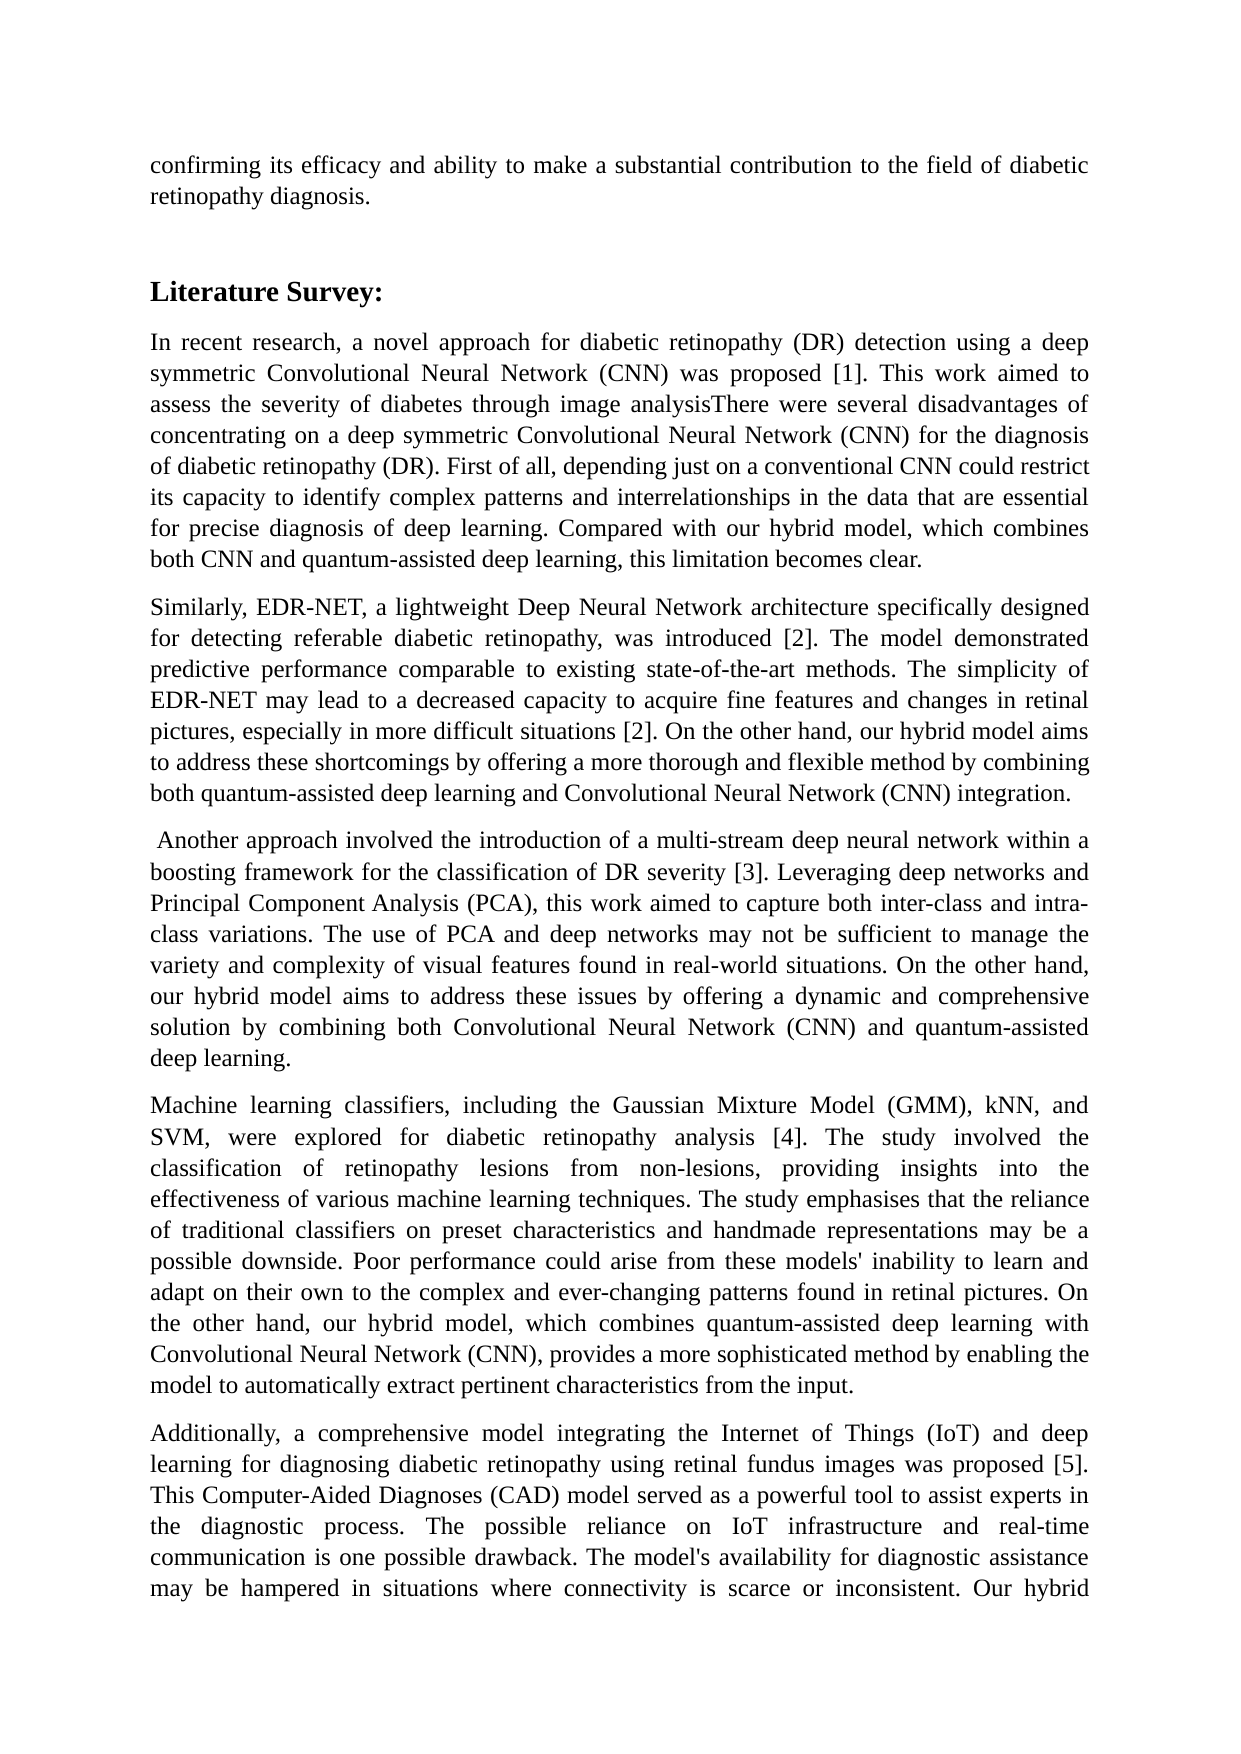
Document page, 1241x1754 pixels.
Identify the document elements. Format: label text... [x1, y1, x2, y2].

text Literature Survey: [150, 274, 1090, 307]
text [150, 150, 1090, 210]
text In recent research, a novel approach for diabetic retinopathy (DR) detection using a deep symmetric Convolutional Neural Network (CNN) was proposed [1]. This work aimed to assess the severity of diabetes through image analysisThere were several disadvantages of concentrating on a deep symmetric Convolutional Neural Network (CNN) for the diagnosis of diabetic retinopathy (DR). First of all, depending just on a conventional CNN could restrict its capacity to identify complex patterns and interrelationships in the data that are essential for precise diagnosis of deep learning. Compared with our hybrid model, which combines both CNN and quantum-assisted deep learning, this limitation becomes clear. [150, 327, 1090, 573]
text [150, 1418, 1090, 1602]
text Machine learning classifiers, including the Gaussian Mixture Model (GMM), kNN, and SVM, were explored for diabetic retinopathy analysis [4]. The study involved the classification of retinopathy lesions from non-lesions, providing insights into the effectiveness of various machine learning techniques. The study emphasises that the reliance of traditional classifiers on preset characteristics and handmade representations may be a possible downside. Poor performance could arise from these models' inability to learn and adapt on their own to the complex and ever-changing patterns found in retinal pictures. On the other hand, our hybrid model, which combines quantum-assisted deep learning with Convolutional Neural Network (CNN), provides a more sophisticated method by enabling the model to automatically extract pertinent characteristics from the input. [150, 1091, 1090, 1399]
text Similarly, EDR-NET, a lightweight Deep Neural Network architecture specifically designed for detecting referable diabetic retinopathy, was introduced [2]. The model demonstrated predictive performance comparable to existing state-of-the-art methods. The simplicity of EDR-NET may lead to a decreased capacity to acquire fine features and changes in retinal pictures, especially in more difficult situations [2]. On the other hand, our hybrid model aims to address these shortcomings by offering a more thorough and flexible method by combining both quantum-assisted deep learning and Convolutional Neural Network (CNN) integration. [150, 592, 1090, 807]
text Another approach involved the introduction of a multi-stream deep neural network within a boosting framework for the classification of DR severity [3]. Leveraging deep networks and Principal Component Analysis (PCA), this work aimed to capture both inter-class and intra-class variations. The use of PCA and deep networks may not be sufficient to manage the variety and complexity of visual features found in real-world situations. On the other hand, our hybrid model aims to address these issues by offering a dynamic and comprehensive solution by combining both Convolutional Neural Network (CNN) and quantum-assisted deep learning. [150, 826, 1090, 1072]
